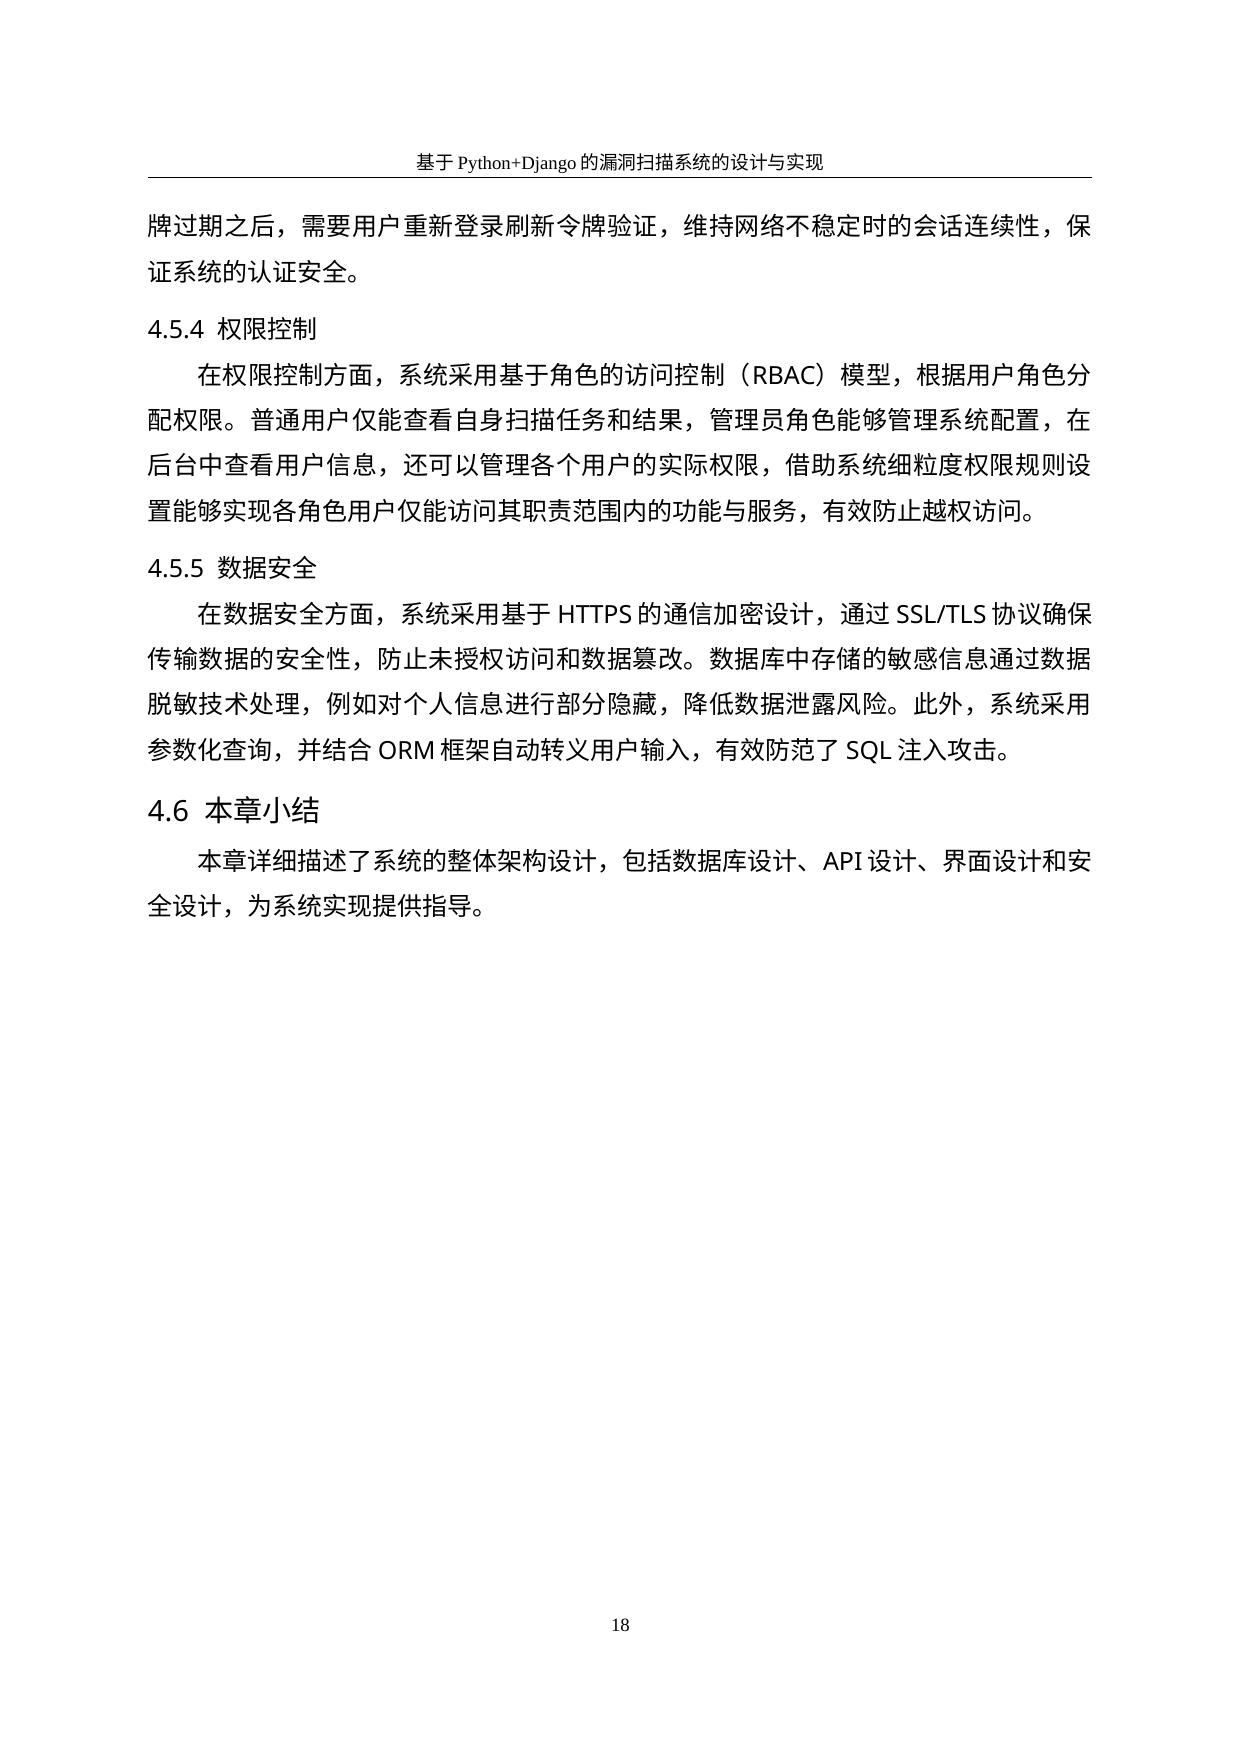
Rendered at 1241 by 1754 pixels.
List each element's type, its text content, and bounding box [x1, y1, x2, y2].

text 本章详细描述了系统的整体架构设计，包括数据库设计、API设计、界面设计和安全设计，为系统实现提供指导。 [148, 841, 1092, 922]
text 在权限控制方面，系统采用基于角色的访问控制（RBAC）模型，根据用户角色分配权限。普通用户仅能查看自身扫描任务和结果，管理员角色能够管理系统配置，在后台中查看用户信息，还可以管理各个用户的实际权限，借助系统细粒度权限规则设置能够实现各角色用户仅能访问其职责范围内的功能与服务，有效防止越权访问。 [148, 355, 1092, 527]
subtitle 本章小结 [148, 788, 1092, 830]
subtitle 数据安全 [148, 549, 1092, 585]
subtitle 权限控制 [148, 310, 1092, 346]
text 在数据安全方面，系统采用基于HTTPS的通信加密设计，通过SSL/TLS协议确保传输数据的安全性，防止未授权访问和数据篡改。数据库中存储的敏感信息通过数据脱敏技术处理，例如对个人信息进行部分隐藏，降低数据泄露风险。此外，系统采用参数化查询，并结合ORM框架自动转义用户输入，有效防范了SQL注入攻击。 [148, 594, 1092, 766]
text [148, 207, 1092, 288]
